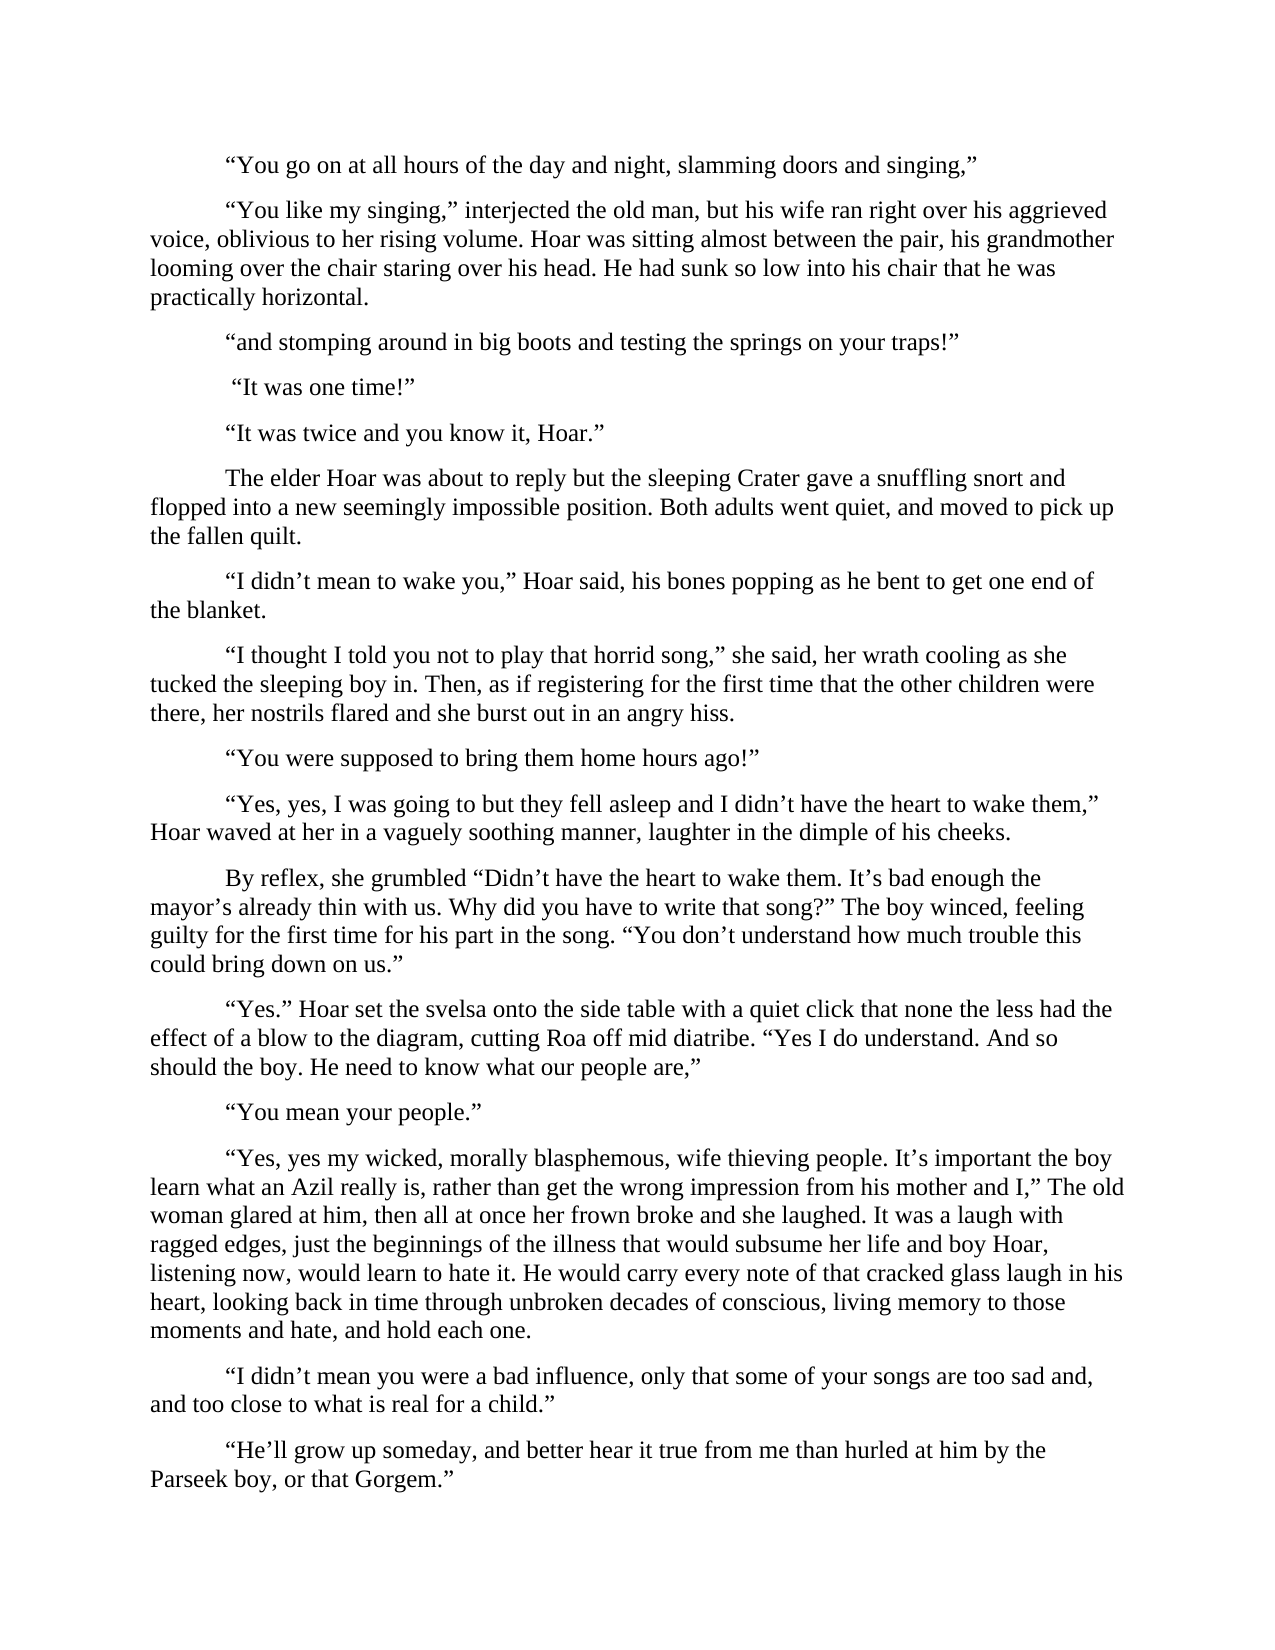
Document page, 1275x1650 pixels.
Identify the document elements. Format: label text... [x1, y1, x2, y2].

text “You go on at all hours of the day and night, slamming doors and singing,” [150, 150, 1125, 179]
text “I didn’t mean you were a bad influence, only that some of your songs are too sad and, and too close to what is real for a child.” [150, 1361, 1125, 1418]
text “I didn’t mean to wake you,” Hoar said, his bones popping as he bent to get one end of the blanket. [150, 566, 1125, 624]
text “You mean your people.” [150, 1097, 1125, 1126]
text “It was twice and you know it, Hoar.” [150, 418, 1125, 447]
text “Yes.” Hoar set the svelsa onto the side table with a quiet click that none the less had the effect of a blow to the diagram, cutting Roa off mid diatribe. “Yes I do understand. And so should the boy. He need to know what our people are,” [150, 994, 1125, 1081]
text By reflex, she grumbled “Didn’t have the heart to wake them. It’s bad enough the mayor’s already thin with us. Why did you have to write that song?” The boy winced, feeling guilty for the first time for his part in the song. “You don’t understand how much trouble this could bring down on us.” [150, 863, 1125, 978]
text “You were supposed to bring them home hours ago!” [150, 743, 1125, 772]
text “It was one time!” [150, 372, 1125, 401]
text “He’ll grow up someday, and better hear it true from me than hurled at him by the Parseek boy, or that Gorgem.” [150, 1435, 1125, 1492]
text “Yes, yes, I was going to but they fell asleep and I didn’t have the heart to wake them,” Hoar waved at her in a vaguely soothing manner, laughter in the dimple of his cheeks. [150, 789, 1125, 846]
text “Yes, yes my wicked, morally blasphemous, wife thieving people. It’s important the boy learn what an Azil really is, rather than get the wrong impression from his mother and I,” The old woman glared at him, then all at once her frown broke and she laughed. It was a laugh with ragged edges, just the beginnings of the illness that would subsume her life and boy Hoar, listening now, would learn to hate it. He would carry every note of that cracked glass laugh in his heart, looking back in time through unbroken decades of conscious, living memory to those moments and hate, and hold each one. [150, 1143, 1125, 1344]
text The elder Hoar was about to reply but the sleeping Crater gave a snuffling snort and flopped into a new seemingly impossible position. Both adults went quiet, and moved to pick up the fallen quilt. [150, 463, 1125, 549]
text “I thought I told you not to play that horrid song,” she said, her wrath cooling as she tucked the sleeping boy in. Then, as if registering for the first time that the other children were there, her nostrils flared and she burst out in an angry hiss. [150, 640, 1125, 727]
text “and stomping around in big boots and testing the springs on your traps!” [150, 327, 1125, 356]
text “You like my singing,” interjected the old man, but his wife ran right over his aggrieved voice, oblivious to her rising volume. Hoar was sitting almost between the pair, his grandmother looming over the chair staring over his head. He had sunk so low into his chair that he was practically horizontal. [150, 195, 1125, 310]
